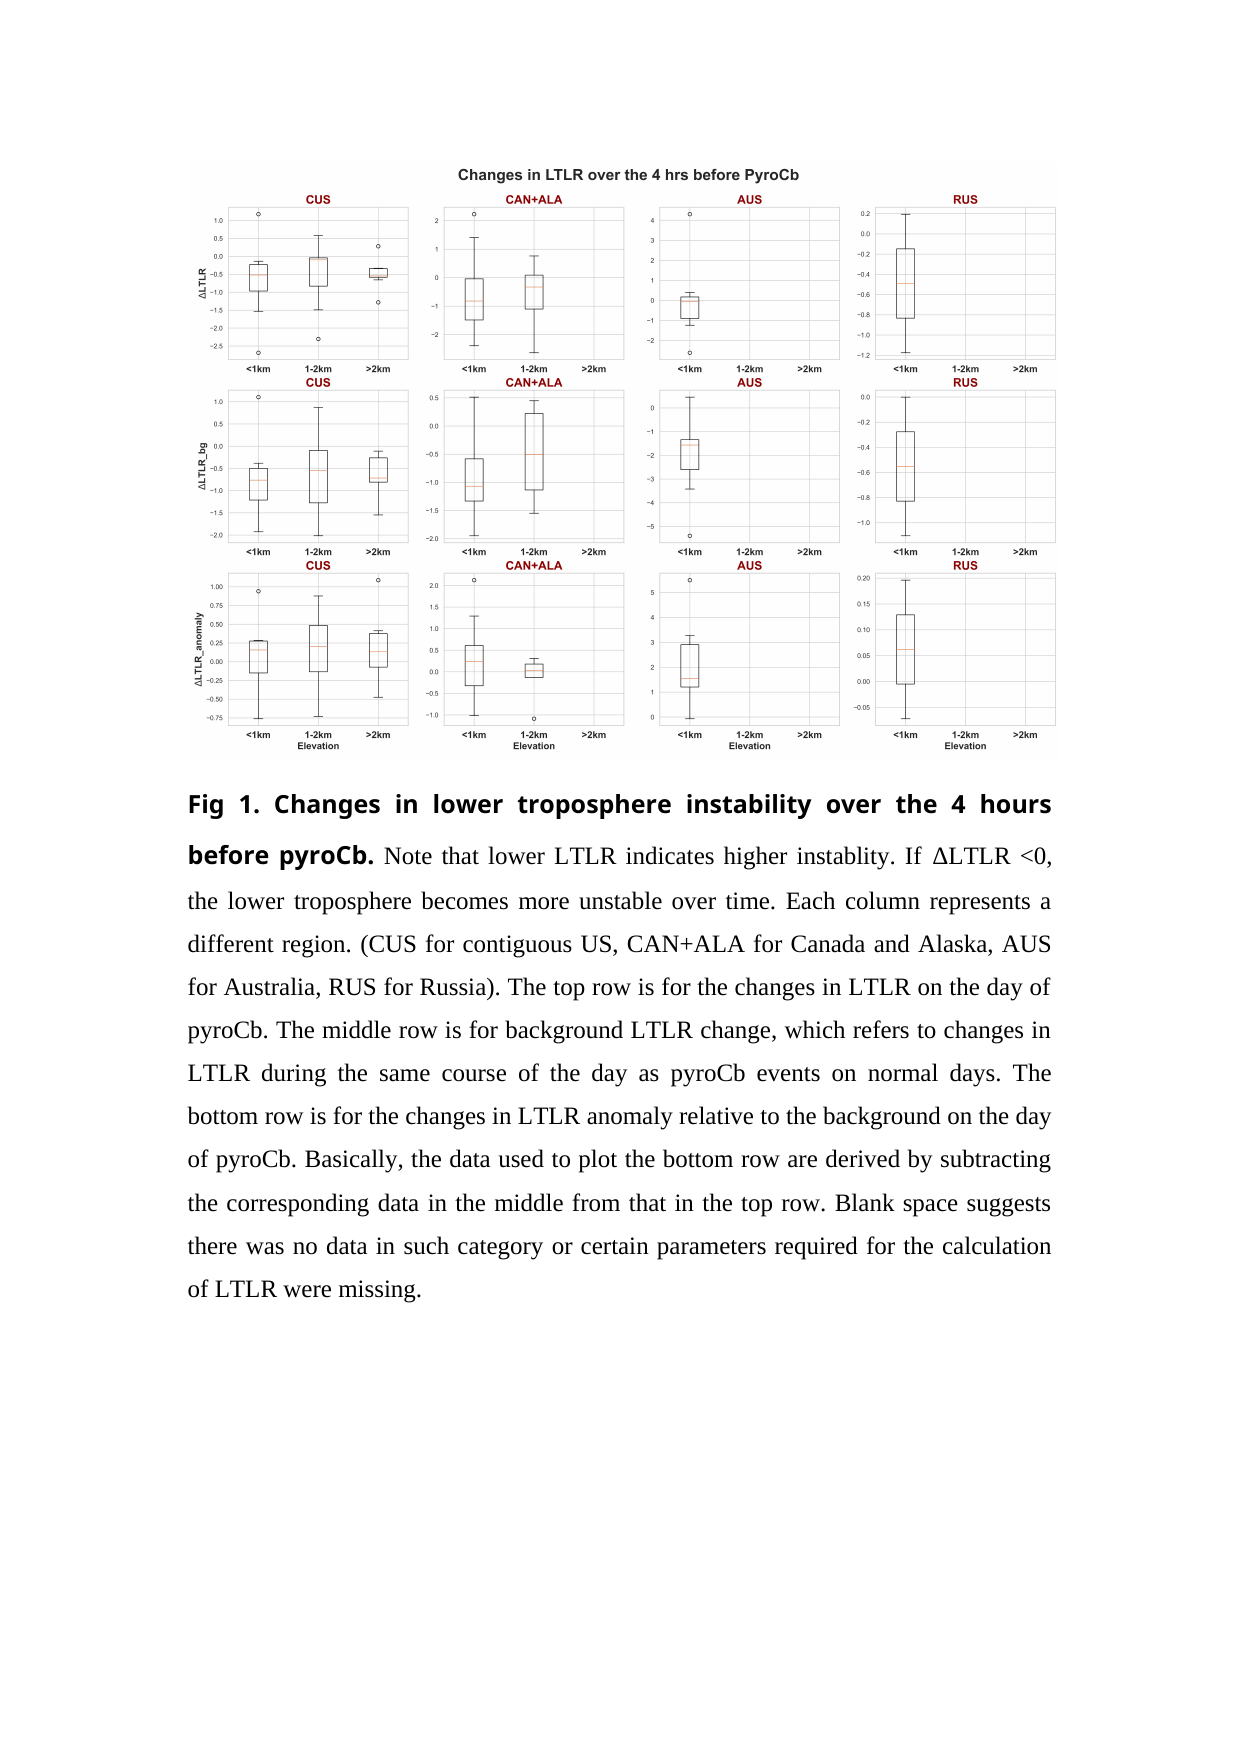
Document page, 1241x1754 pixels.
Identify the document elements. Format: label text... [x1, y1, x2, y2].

text Fig 1. Changes in lower troposphere instability over the 4 hours before pyroCb. Note that lower LTLR indicates higher instablity. If ΔLTLR <0, the lower troposphere becomes more unstable over time. Each column represents a different region. (CUS for contiguous US, CAN+ALA for Canada and Alaska, AUS for Australia, RUS for Russia). The top row is for the changes in LTLR on the day of pyroCb. The middle row is for background LTLR change, which refers to changes in LTLR during the same course of the day as pyroCb events on normal days. The bottom row is for the changes in LTLR anomaly relative to the background on the day of pyroCb. Basically, the data used to plot the bottom row are derived by subtracting the corresponding data in the middle from that in the top row. Blank space suggests there was no data in such category or certain parameters required for the calculation of LTLR were missing. [187, 786, 1053, 1303]
